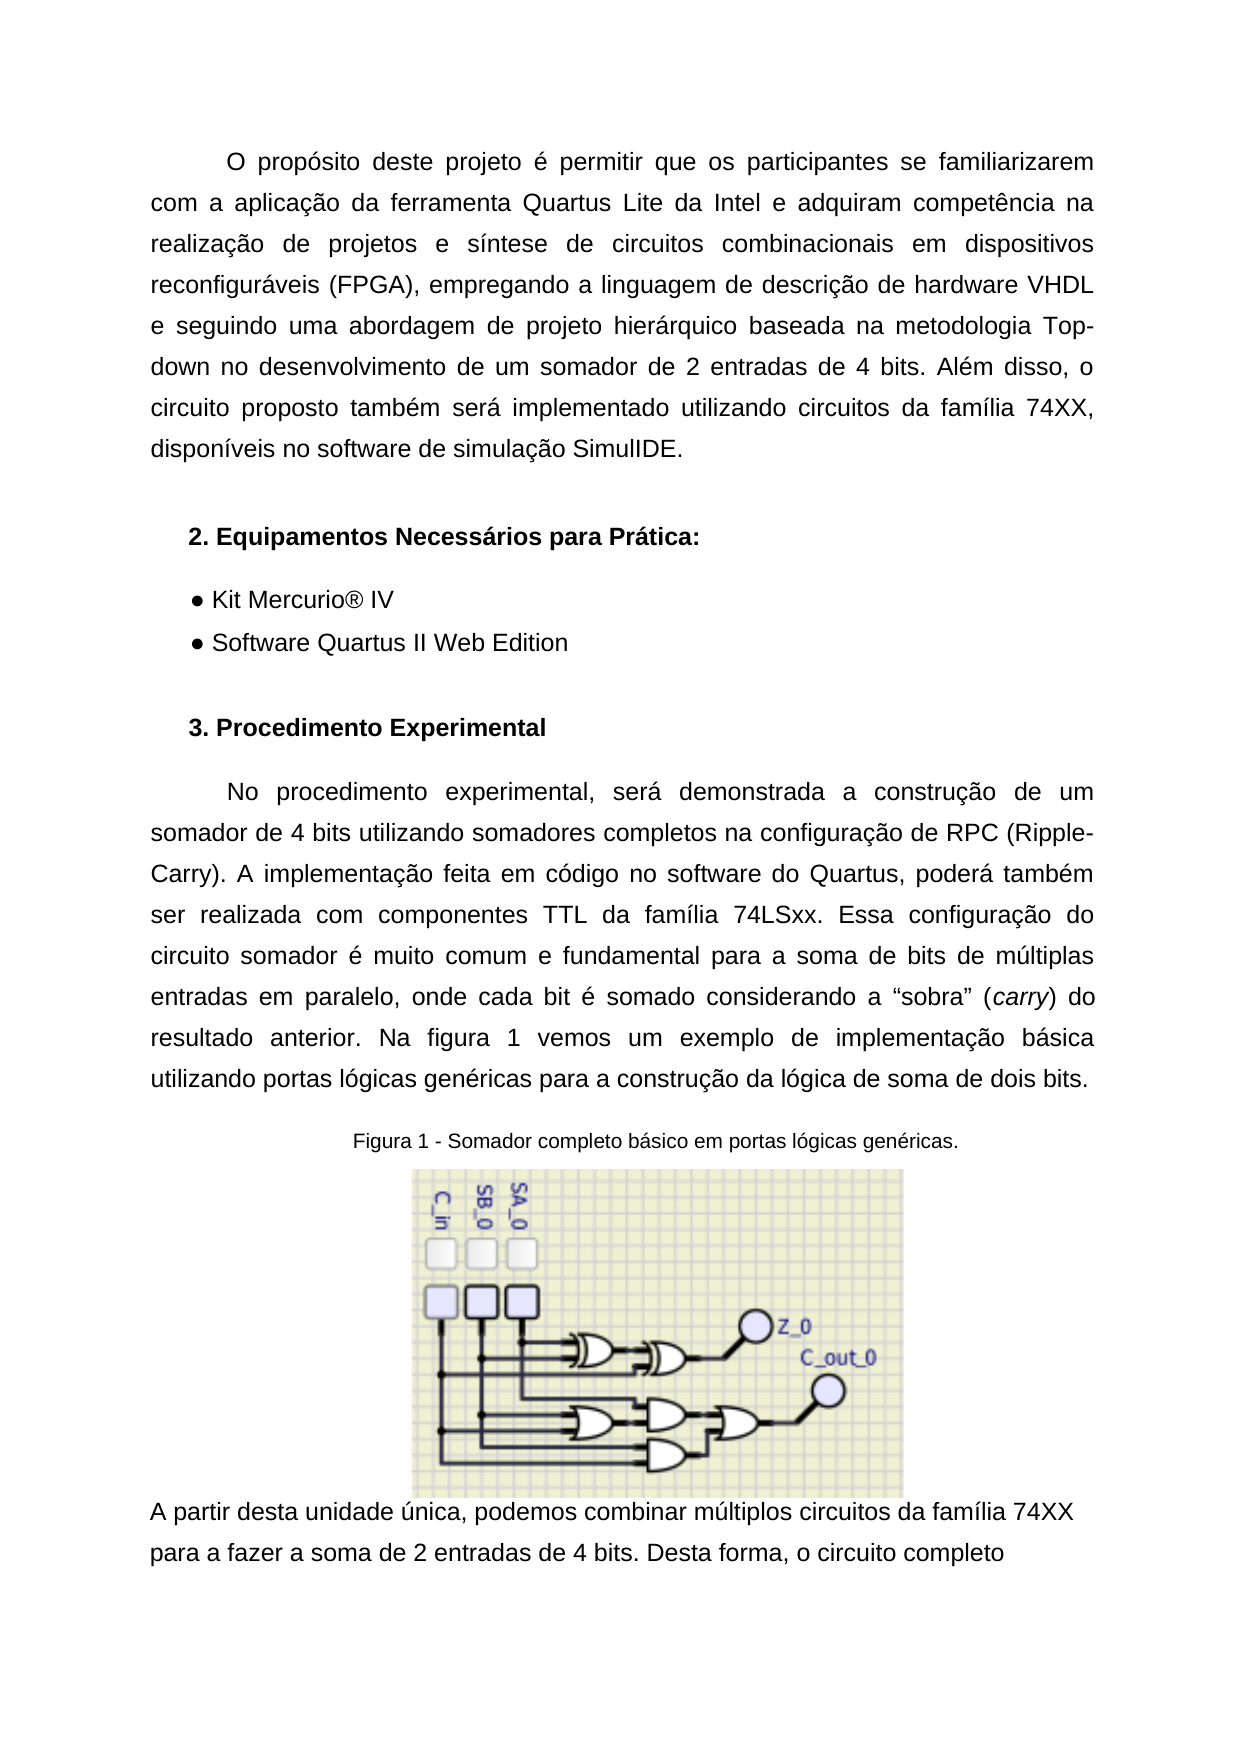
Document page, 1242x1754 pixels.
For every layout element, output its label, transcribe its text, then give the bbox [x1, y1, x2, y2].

text ● Kit Mercurio® IV [189, 585, 1096, 614]
text Figura 1 - Somador completo básico em portas lógicas genéricas. [149, 1129, 959, 1153]
text O propósito deste projeto é permitir que os participantes se familiarizarem com a aplicação da ferramenta Quartus Lite da Intel e adquiram competência na realização de projetos e síntese de circuitos combinacionais em dispositivos reconfiguráveis (FPGA), empregando a linguagem de descrição de hardware VHDL e seguindo uma abordagem de projeto hierárquico baseada na metodologia Top-down no desenvolvimento de um somador de 2 entradas de 4 bits. Além disso, o circuito proposto também será implementado utilizando circuitos da família 74XX, disponíveis no software de simulação SimulIDE. [150, 147, 1096, 463]
text ● Software Quartus II Web Edition [189, 628, 1096, 656]
text No procedimento experimental, será demonstrada a construção de um somador de 4 bits utilizando somadores completos na configuração de RPC (Ripple-Carry). A implementação feita em código no software do Quartus, poderá também ser realizada com componentes TTL da família 74LSxx. Essa configuração do circuito somador é muito comum e fundamental para a soma de bits de múltiplas entradas em paralelo, onde cada bit é somado considerando a “sobra” (carry) do resultado anterior. Na figura 1 vemos um exemplo de implementação básica utilizando portas lógicas genéricas para a construção da lógica de soma de dois bits. [150, 777, 1096, 1093]
text 3. Procedimento Experimental [188, 713, 1096, 742]
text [149, 1497, 1096, 1567]
text 2. Equipamentos Necessários para Prática: [188, 522, 1096, 550]
picture [411, 1169, 904, 1498]
